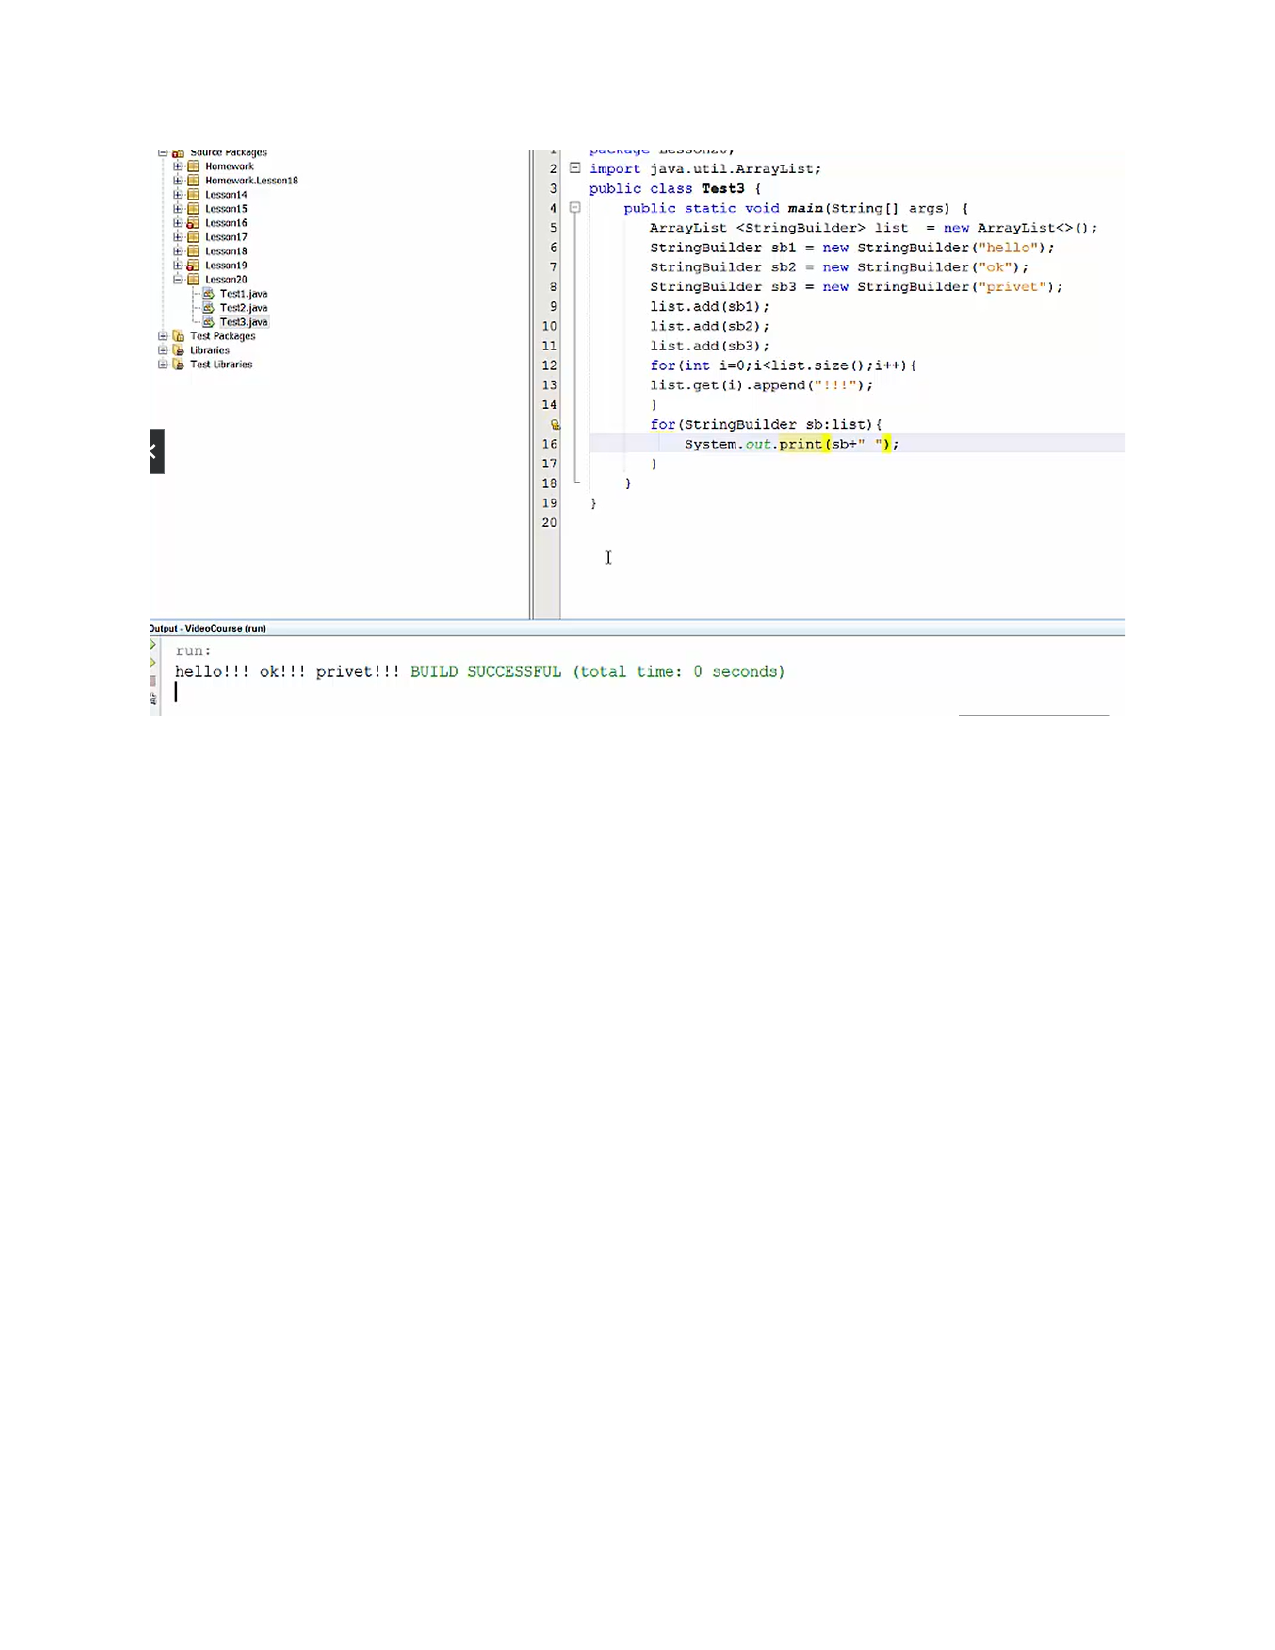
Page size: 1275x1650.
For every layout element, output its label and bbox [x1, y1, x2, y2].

picture [150, 150, 1125, 716]
